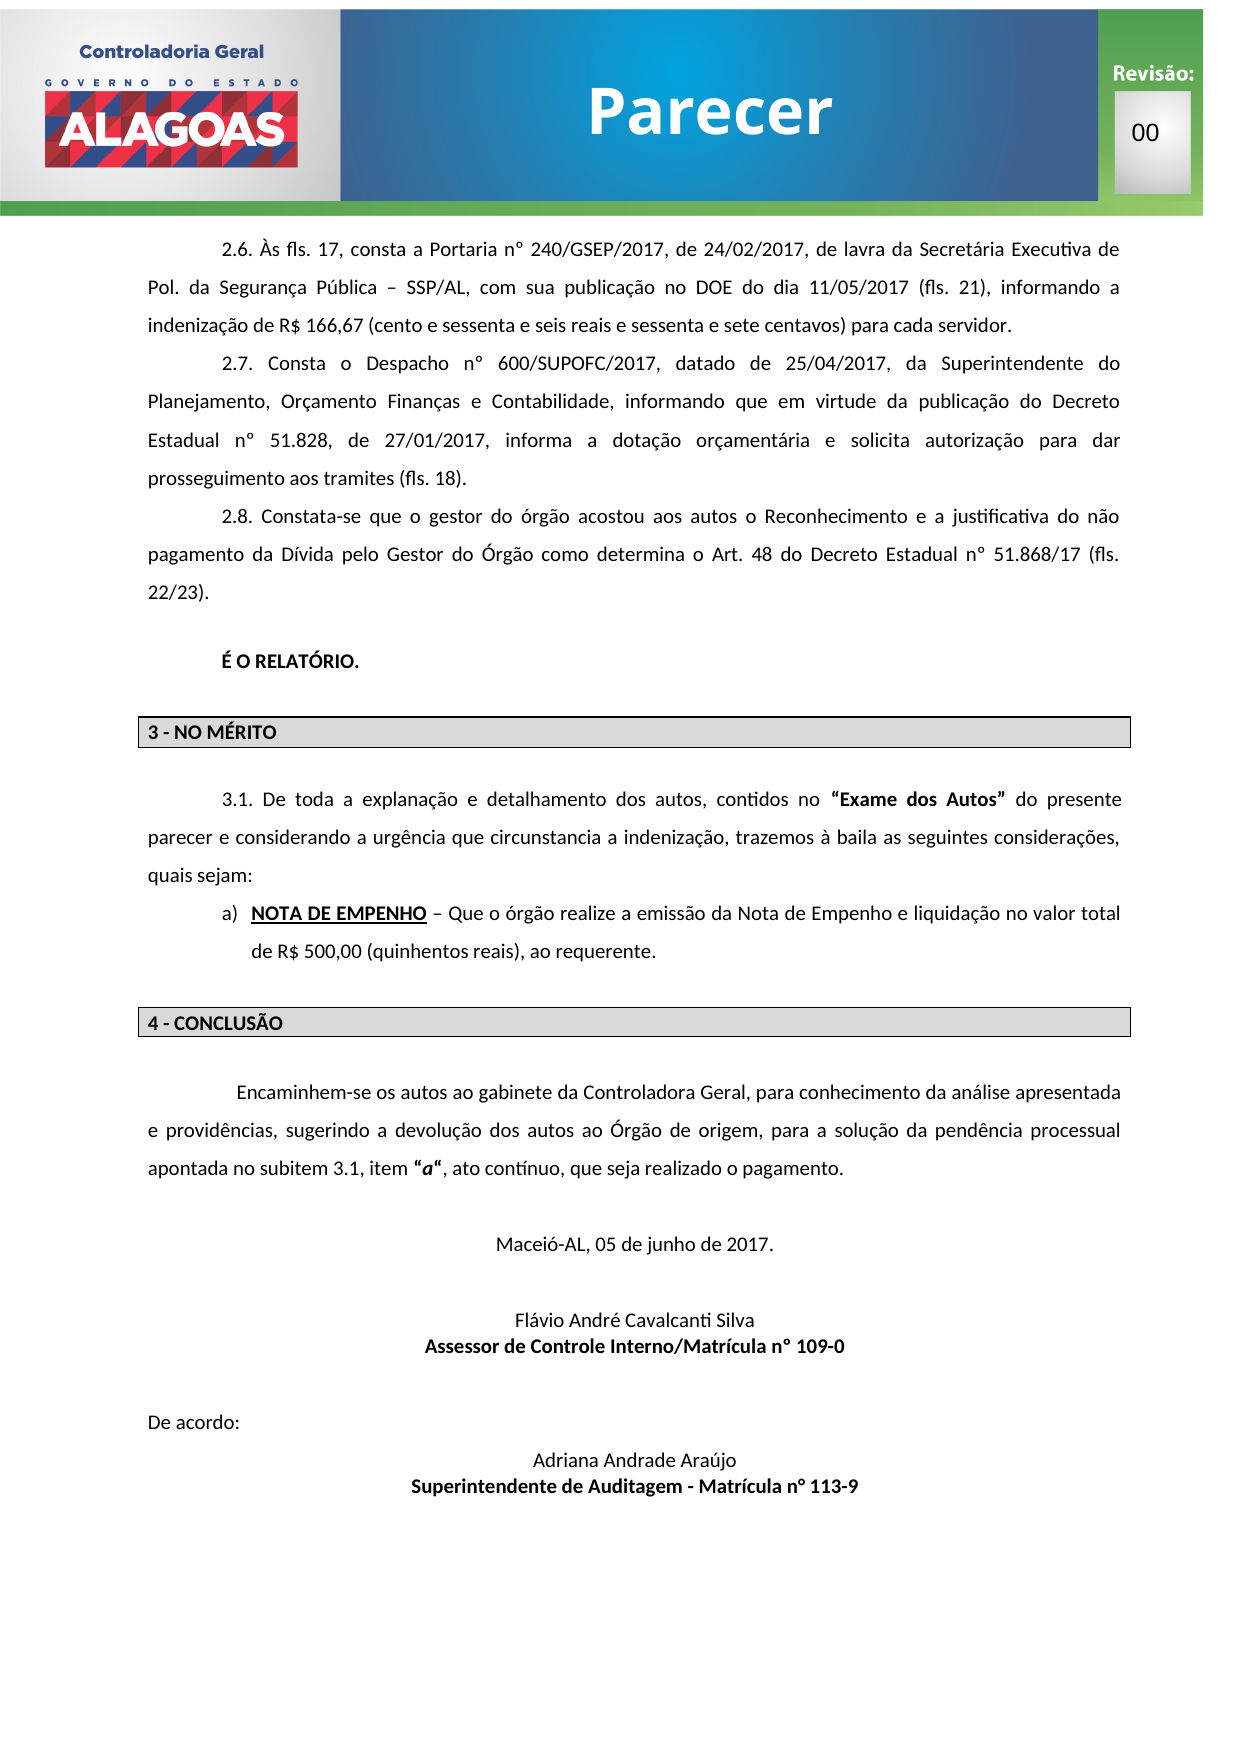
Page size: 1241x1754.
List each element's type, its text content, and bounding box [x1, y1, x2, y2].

text Assessor de Controle Interno/Matrícula nº 109-0 [148, 1333, 1122, 1358]
text 3.1. De toda a explanação e detalhamento dos autos, contidos no “Exame dos Autos” do presente parecer e considerando a urgência que circunstancia a indenização, trazemos à baila as seguintes considerações, quais sejam: [148, 786, 1122, 888]
text Flávio André Cavalcanti Silva [148, 1308, 1122, 1333]
text É O RELATÓRIO. [148, 648, 1122, 673]
text 2.6. Às fls. 17, consta a Portaria nº 240/GSEP/2017, de 24/02/2017, de lavra da Secretária Executiva de Pol. da Segurança Pública – SSP/AL, com sua publicação no DOE do dia 11/05/2017 (fls. 21), informando a indenização de R$ 166,67 (cento e sessenta e seis reais e sessenta e sete centavos) para cada servidor. [148, 236, 1122, 338]
text Maceió-AL, 05 de junho de 2017. [148, 1231, 1122, 1257]
text 2.8. Constata-se que o gestor do órgão acostou aos autos o Reconhecimento e a justificativa do não pagamento da Dívida pelo Gestor do Órgão como determina o Art. 48 do Decreto Estadual nº 51.868/17 (fls. 22/23). [148, 503, 1122, 605]
text Encaminhem-se os autos ao gabinete da Controladora Geral, para conhecimento da análise apresentada e providências, sugerindo a devolução dos autos ao Órgão de origem, para a solução da pendência processual apontada no subitem 3.1, item “a“, ato contínuo, que seja realizado o pagamento. [148, 1079, 1122, 1181]
list NOTA DE EMPENHO – Que o órgão realize a emissão da Nota de Empenho e liquidação no valor total de R$ 500,00 (quinhentos reais), ao requerente. [222, 901, 1122, 964]
text 3 - NO MÉRITO [139, 718, 1130, 747]
text De acordo: [148, 1409, 1122, 1435]
list 2.7. Consta o Despacho nº 600/SUPOFC/2017, datado de 25/04/2017, da Superintendente do Planejamento, Orçamento Finanças e Contabilidade, informando que em virtude da publicação do Decreto Estadual nº 51.828, de 27/01/2017, informa a dotação orçamentária e solicita autorização para dar prosseguimento aos tramites (fls. 18). [148, 351, 1122, 490]
text Adriana Andrade Araújo [148, 1447, 1122, 1473]
text Superintendente de Auditagem - Matrícula n° 113-9 [148, 1473, 1122, 1498]
text 4 - CONCLUSÃO [139, 1008, 1130, 1036]
picture [0, 9, 1204, 216]
